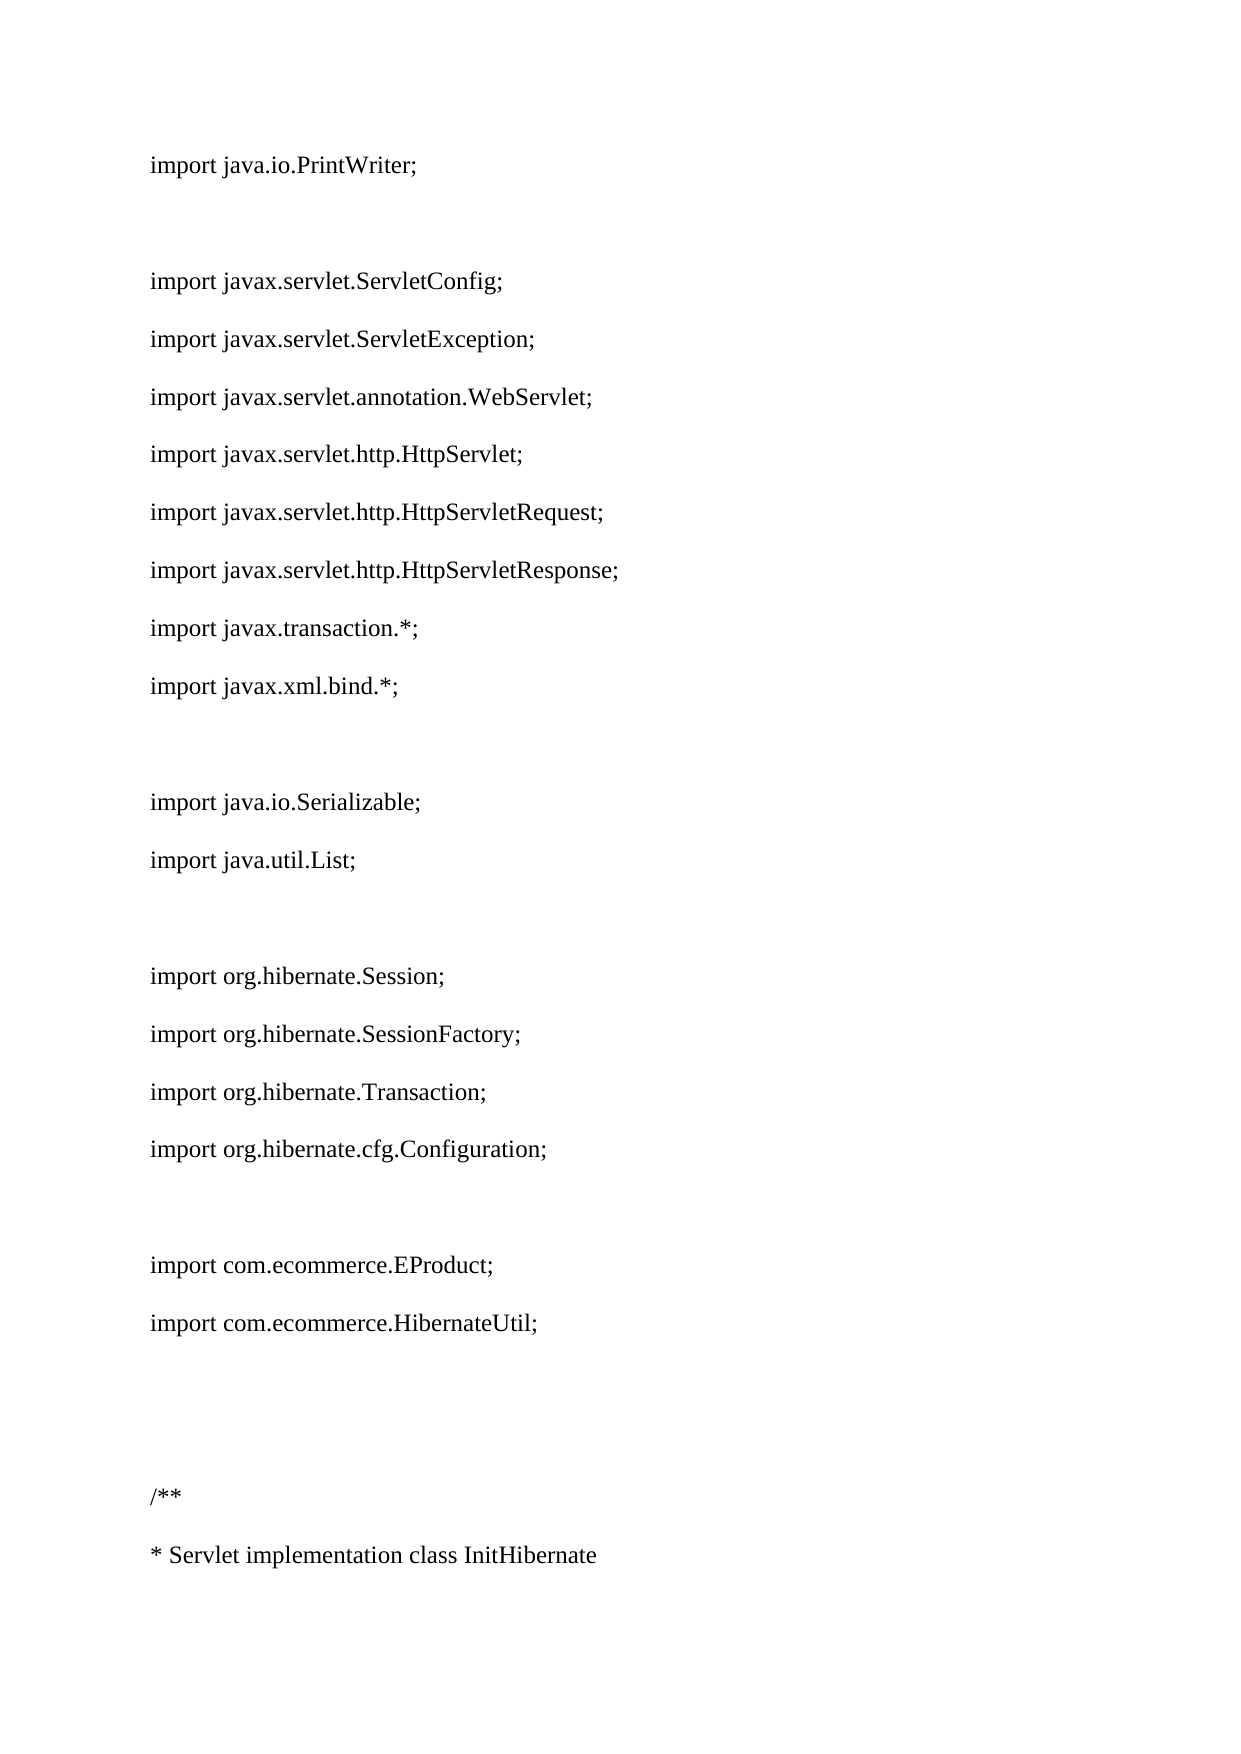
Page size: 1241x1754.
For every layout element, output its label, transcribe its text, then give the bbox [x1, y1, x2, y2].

text import org.hibernate.Transaction; [150, 1077, 1090, 1105]
text import javax.servlet.annotation.WebServlet; [150, 382, 1090, 410]
text import com.ecommerce.EProduct; [150, 1250, 1090, 1279]
text import javax.servlet.http.HttpServletRequest; [150, 497, 1090, 526]
text import javax.servlet.http.HttpServlet; [150, 439, 1090, 468]
text import javax.servlet.ServletConfig; [150, 266, 1090, 294]
text import javax.transaction.*; [150, 613, 1090, 642]
text * Servlet implementation class InitHibernate [150, 1540, 1090, 1569]
text import org.hibernate.SessionFactory; [150, 1019, 1090, 1047]
text import com.ecommerce.HibernateUtil; [150, 1308, 1090, 1337]
text import java.util.List; [150, 845, 1090, 874]
text import javax.servlet.http.HttpServletResponse; [150, 555, 1090, 584]
text /** [150, 1482, 1090, 1511]
text import org.hibernate.Session; [150, 961, 1090, 989]
text import javax.xml.bind.*; [150, 671, 1090, 700]
text import org.hibernate.cfg.Configuration; [150, 1134, 1090, 1163]
text import java.io.PrintWriter; [150, 150, 1090, 179]
text import javax.servlet.ServletException; [150, 324, 1090, 352]
text import java.io.Serializable; [150, 787, 1090, 816]
